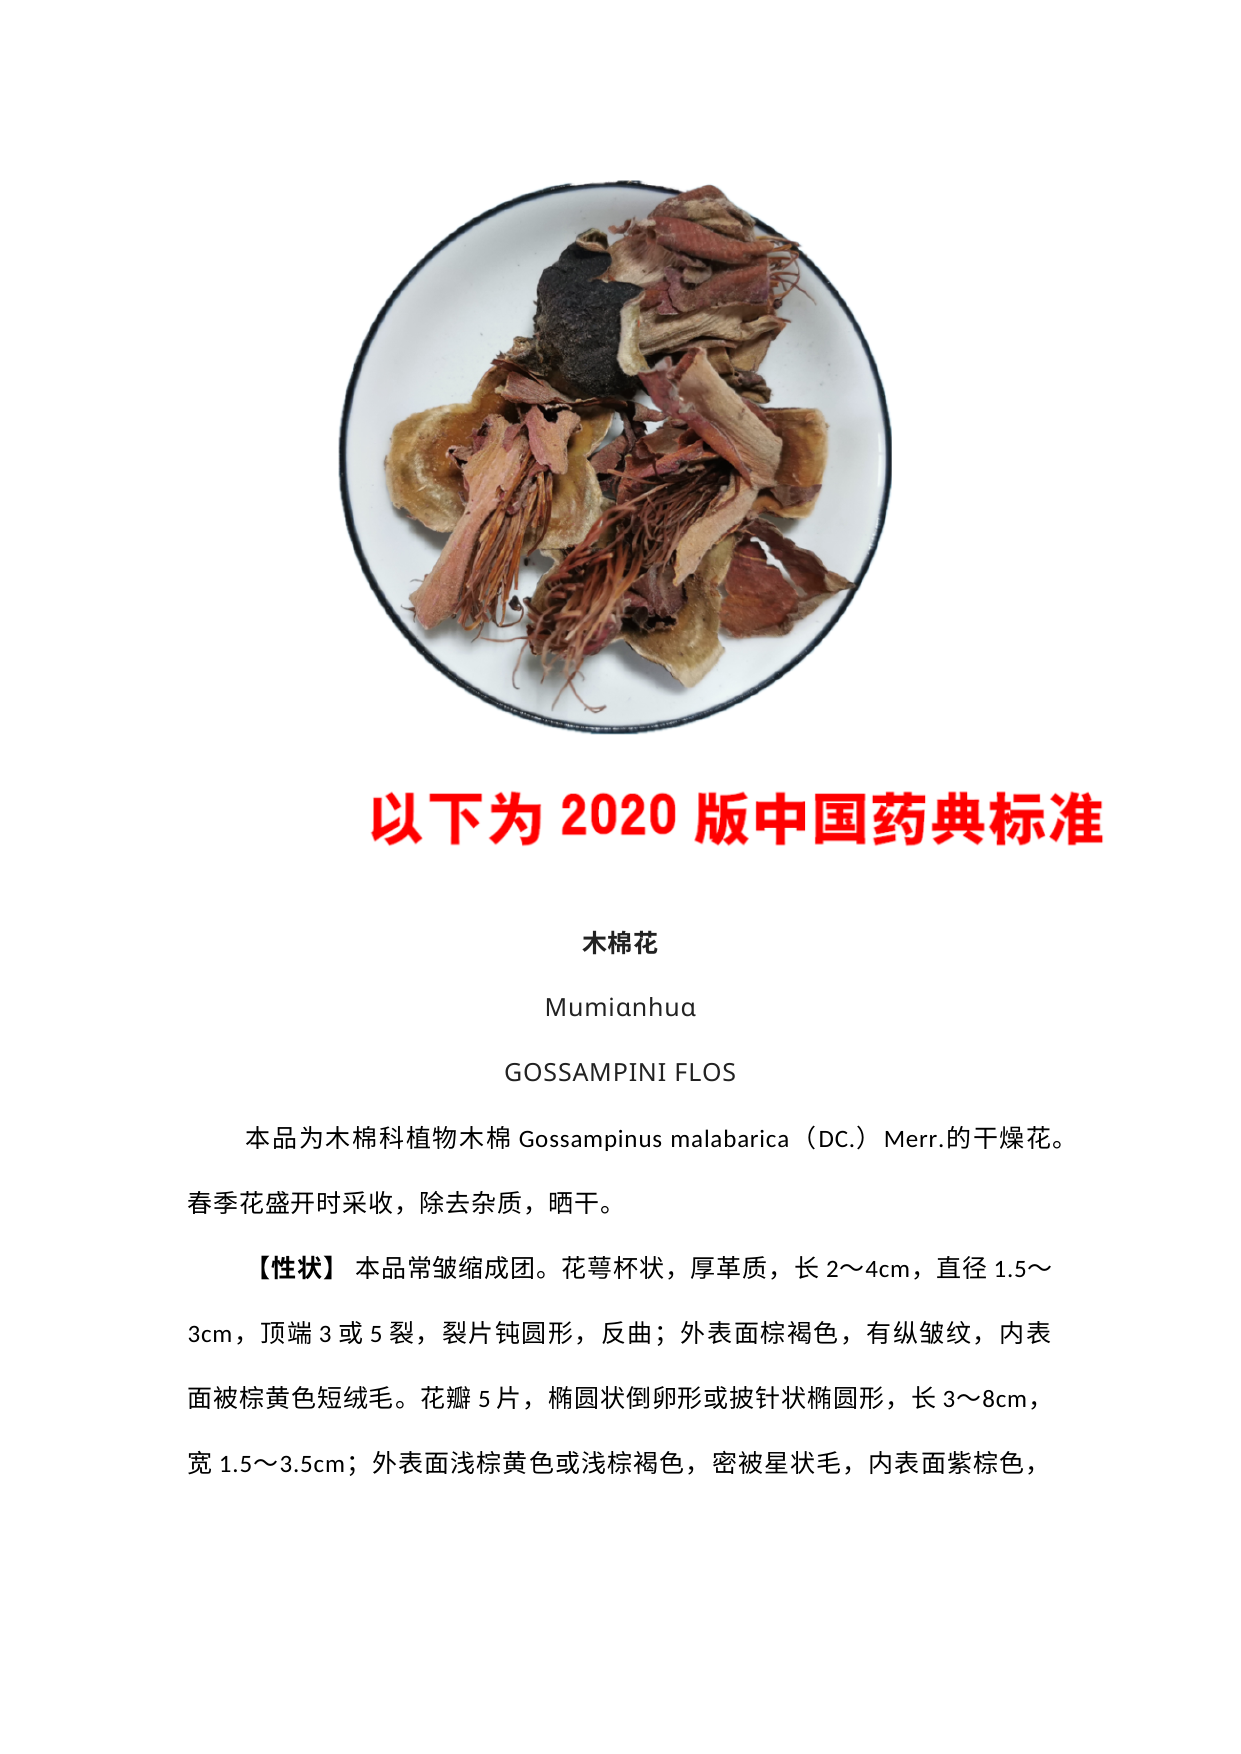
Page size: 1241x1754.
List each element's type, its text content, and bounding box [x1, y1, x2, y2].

picture [234, 161, 1005, 744]
picture [187, 747, 1241, 885]
text GOSSAMPINI FLOS [187, 1039, 1053, 1104]
subtitle 木棉花 [187, 909, 1053, 974]
text Mumiɑnhuɑ [187, 974, 1053, 1039]
text 本品为木棉科植物木棉Gossampinus malabarica（DC.）Merr.的干燥花。春季花盛开时采收，除去杂质，晒干。 [187, 1104, 1053, 1234]
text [187, 1234, 1053, 1494]
